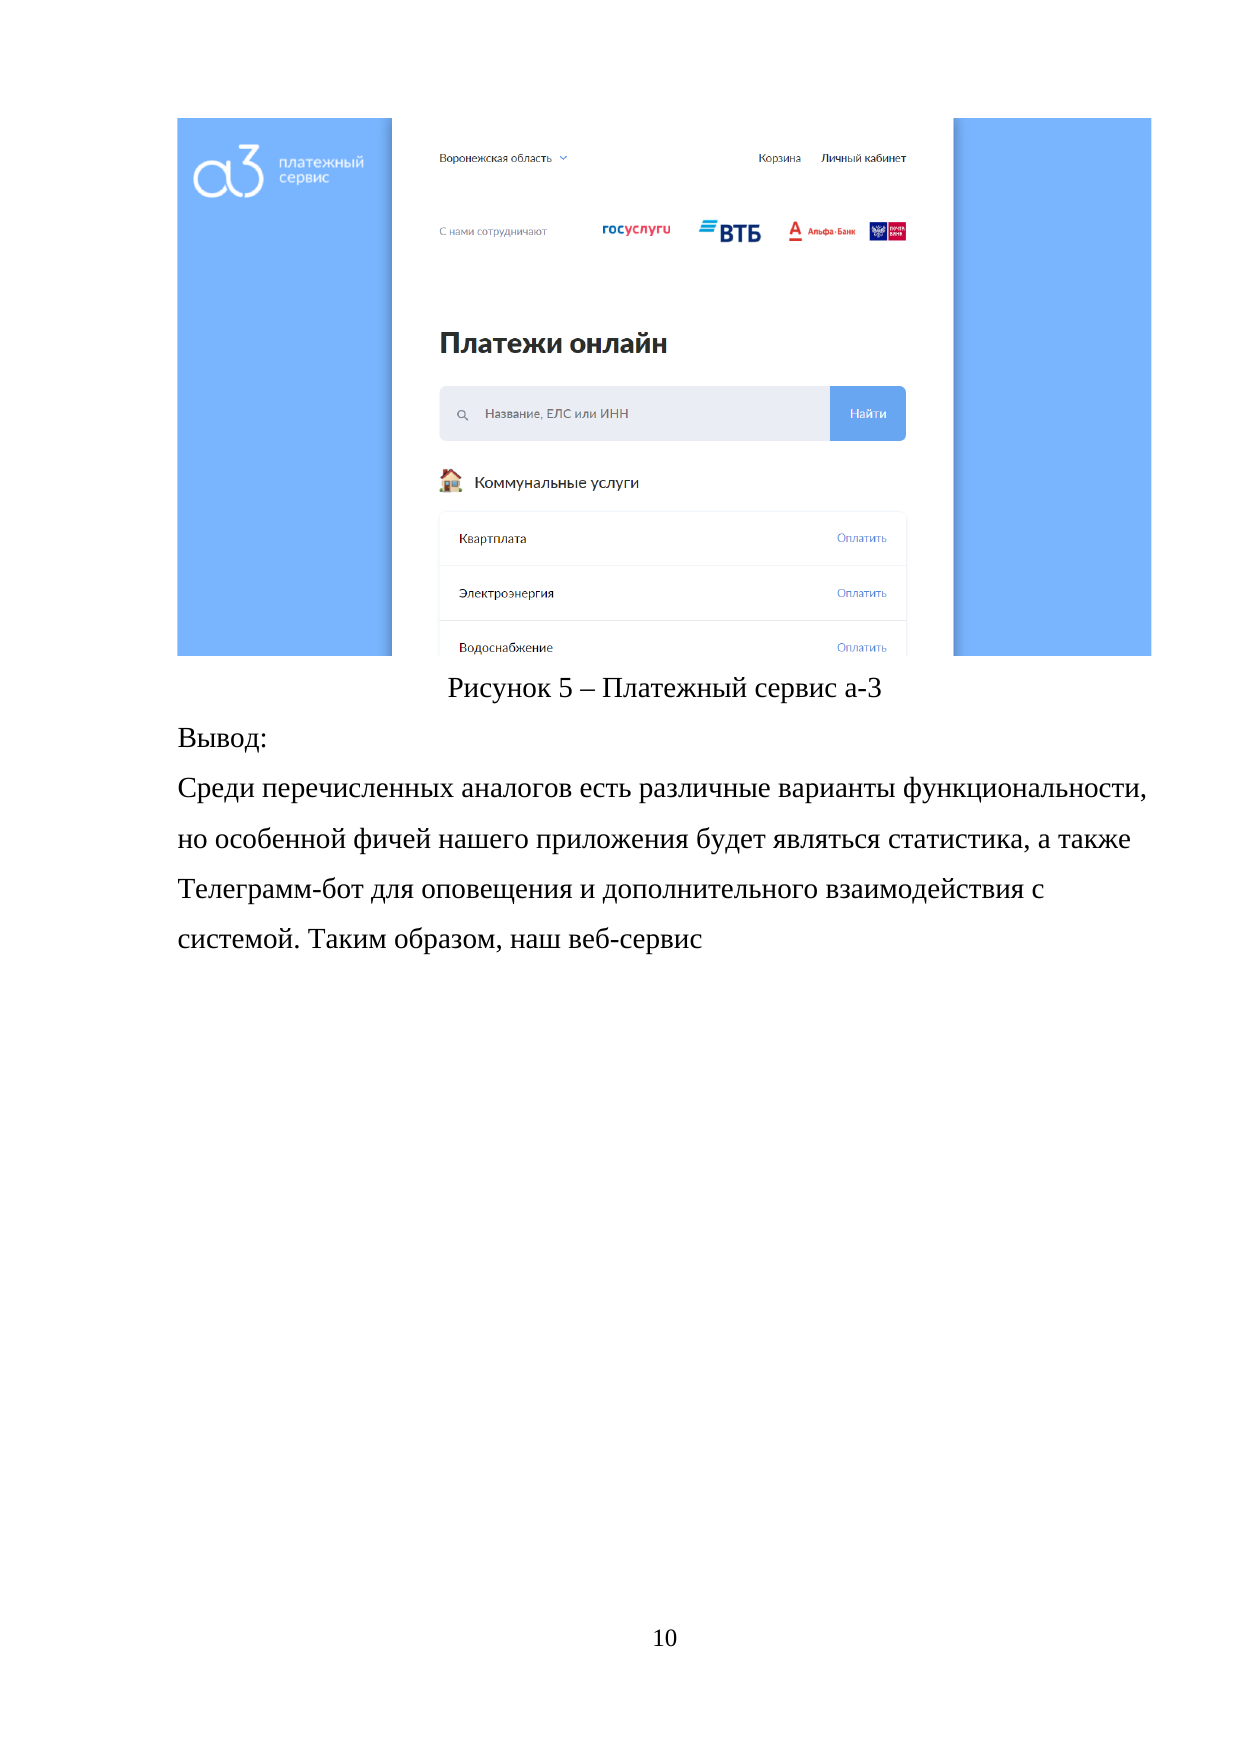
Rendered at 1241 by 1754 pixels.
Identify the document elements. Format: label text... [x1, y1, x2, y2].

text Рисунок 5 – Платежный сервис а-3 [177, 670, 1152, 703]
text Вывод: [177, 720, 1152, 754]
picture [177, 118, 1152, 656]
text Среди перечисленных аналогов есть различные варианты функциональности, но особенной фичей нашего приложения будет являться статистика, а также Телеграмм-бот для оповещения и дополнительного взаимодействия с системой. Таким образом, наш веб-сервис [177, 771, 1152, 955]
